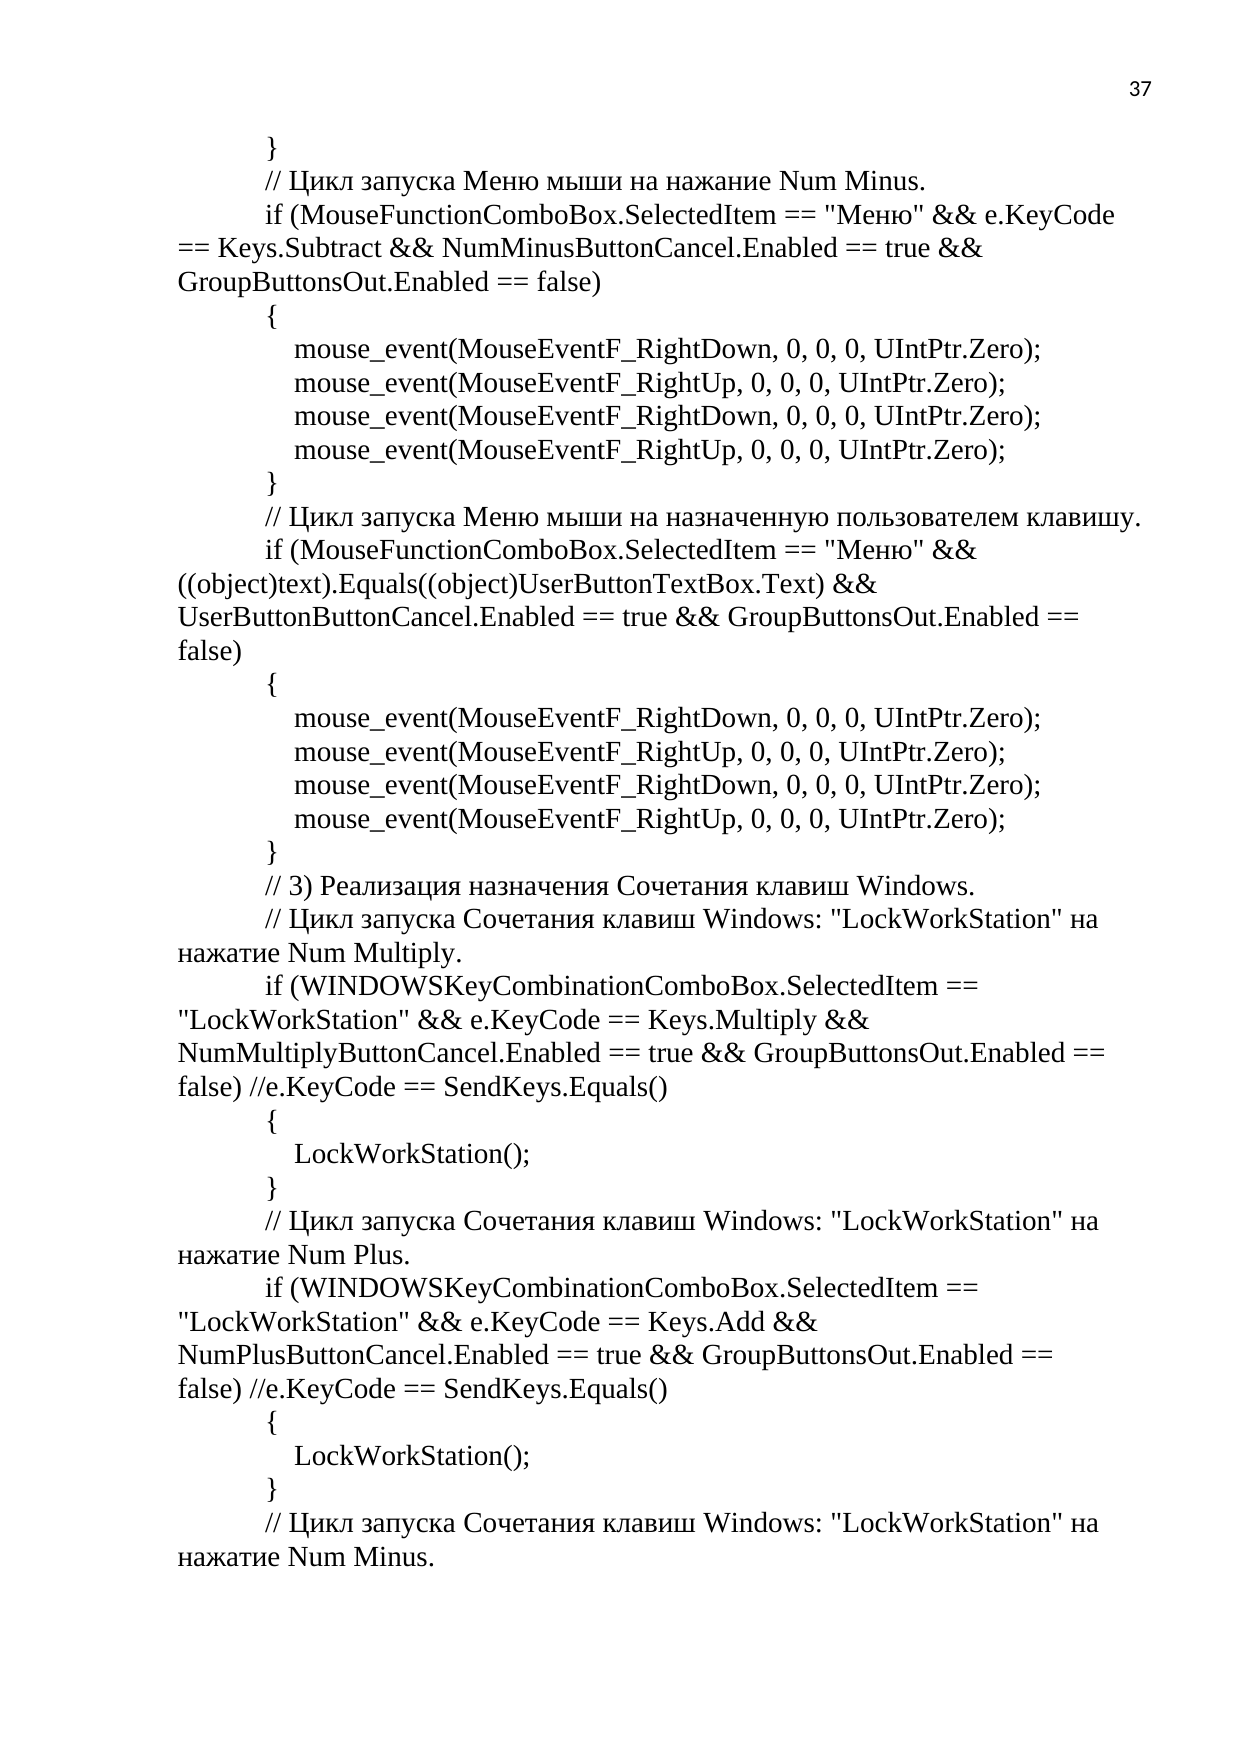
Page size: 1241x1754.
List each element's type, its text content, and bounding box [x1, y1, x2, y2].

text // 3) Реализация назначения Сочетания клавиш Windows. [177, 868, 1152, 901]
text LockWorkStation(); [177, 1136, 1152, 1170]
text // Цикл запуска Сочетания клавиш Windows: "LockWorkStation" на нажатие Num Multiply. [177, 901, 1152, 968]
text if (MouseFunctionComboBox.SelectedItem == "Меню" && e.KeyCode == Keys.Subtract && NumMinusButtonCancel.Enabled == true && GroupButtonsOut.Enabled == false) [177, 197, 1152, 298]
text // Цикл запуска Сочетания клавиш Windows: "LockWorkStation" на нажатие Num Minus. [177, 1505, 1152, 1572]
text mouse_event(MouseEventF_RightDown, 0, 0, 0, UIntPtr.Zero); [177, 331, 1152, 365]
text { [177, 1404, 1152, 1438]
text { [177, 298, 1152, 331]
text mouse_event(MouseEventF_RightUp, 0, 0, 0, UIntPtr.Zero); [177, 365, 1152, 398]
text mouse_event(MouseEventF_RightUp, 0, 0, 0, UIntPtr.Zero); [177, 801, 1152, 834]
text mouse_event(MouseEventF_RightUp, 0, 0, 0, UIntPtr.Zero); [177, 432, 1152, 465]
text mouse_event(MouseEventF_RightUp, 0, 0, 0, UIntPtr.Zero); [177, 734, 1152, 767]
text mouse_event(MouseEventF_RightDown, 0, 0, 0, UIntPtr.Zero); [177, 398, 1152, 432]
text // Цикл запуска Сочетания клавиш Windows: "LockWorkStation" на нажатие Num Plus. [177, 1203, 1152, 1270]
text { [177, 1103, 1152, 1136]
text mouse_event(MouseEventF_RightDown, 0, 0, 0, UIntPtr.Zero); [177, 767, 1152, 801]
text } [177, 1472, 1152, 1505]
text // Цикл запуска Меню мыши на нажание Num Minus. [177, 163, 1152, 197]
text if (MouseFunctionComboBox.SelectedItem == "Меню" && ((object)text).Equals((object)UserButtonTextBox.Text) && UserButtonButtonCancel.Enabled == true && GroupButtonsOut.Enabled == false) [177, 532, 1152, 667]
text mouse_event(MouseEventF_RightDown, 0, 0, 0, UIntPtr.Zero); [177, 700, 1152, 734]
text } [177, 465, 1152, 499]
text } [177, 834, 1152, 868]
text // Цикл запуска Меню мыши на назначенную пользователем клавишу. [177, 499, 1152, 532]
text { [177, 667, 1152, 700]
text } [177, 1170, 1152, 1203]
text if (WINDOWSKeyCombinationComboBox.SelectedItem == "LockWorkStation" && e.KeyCode == Keys.Add && NumPlusButtonCancel.Enabled == true && GroupButtonsOut.Enabled == false) //e.KeyCode == SendKeys.Equals() [177, 1270, 1152, 1404]
text LockWorkStation(); [177, 1438, 1152, 1472]
text if (WINDOWSKeyCombinationComboBox.SelectedItem == "LockWorkStation" && e.KeyCode == Keys.Multiply && NumMultiplyButtonCancel.Enabled == true && GroupButtonsOut.Enabled == false) //e.KeyCode == SendKeys.Equals() [177, 968, 1152, 1103]
text } [177, 130, 1152, 163]
